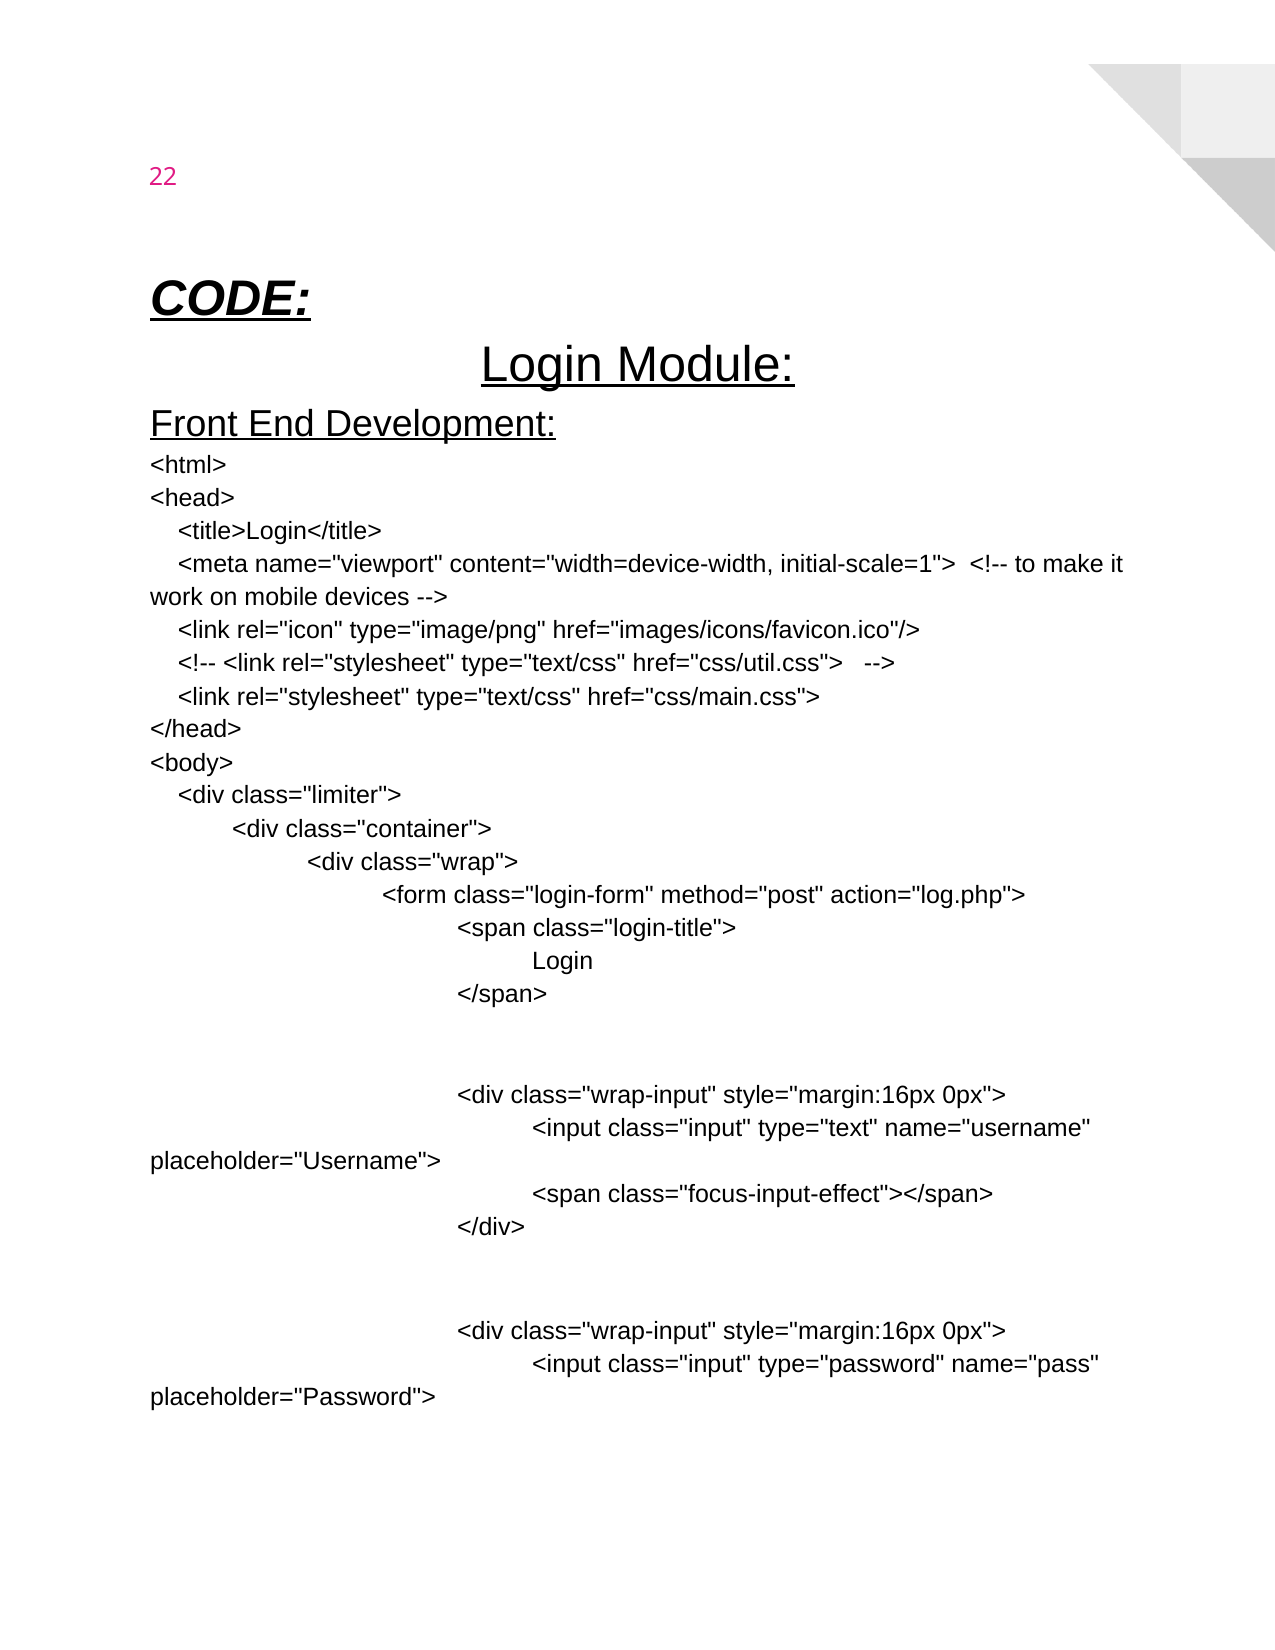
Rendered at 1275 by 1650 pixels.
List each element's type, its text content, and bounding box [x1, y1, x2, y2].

text CODE: [150, 269, 1125, 326]
text <link rel="icon" type="image/png" href="images/icons/favicon.ico"/> [150, 615, 1125, 644]
text <title>Login</title> [150, 516, 1125, 545]
text <link rel="stylesheet" type="text/css" href="css/main.css"> [150, 681, 1125, 710]
text <!-- <link rel="stylesheet" type="text/css" href="css/util.css"> --> [150, 648, 1125, 677]
text </span> [150, 979, 1125, 1007]
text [150, 1179, 1125, 1208]
text <span class="login-title"> [150, 913, 1125, 941]
text <input class="input" type="text" name="username" placeholder="Username"> [150, 1113, 1125, 1175]
text <div class="wrap-input" style="margin:16px 0px"> [150, 1316, 1125, 1345]
text <input class="input" type="password" name="pass" placeholder="Password"> [150, 1349, 1125, 1411]
text <meta name="viewport" content="width=device-width, initial-scale=1"> <!-- to make it work on mobile devices --> [150, 549, 1125, 611]
text Login [150, 946, 1125, 974]
text <div class="wrap"> [150, 847, 1125, 875]
text <body> [150, 747, 1125, 776]
text </head> [150, 714, 1125, 743]
text <div class="container"> [150, 813, 1125, 842]
text <head> [150, 483, 1125, 512]
text </div> [150, 1212, 1125, 1241]
picture [1087, 64, 1275, 252]
text Login Module: [150, 335, 1125, 392]
text <html> [150, 450, 1125, 479]
text Front End Development: [150, 401, 1125, 444]
text <form class="login-form" method="post" action="log.php"> [150, 879, 1125, 908]
text <div class="wrap-input" style="margin:16px 0px"> [150, 1080, 1125, 1109]
text <div class="limiter"> [150, 781, 1125, 809]
